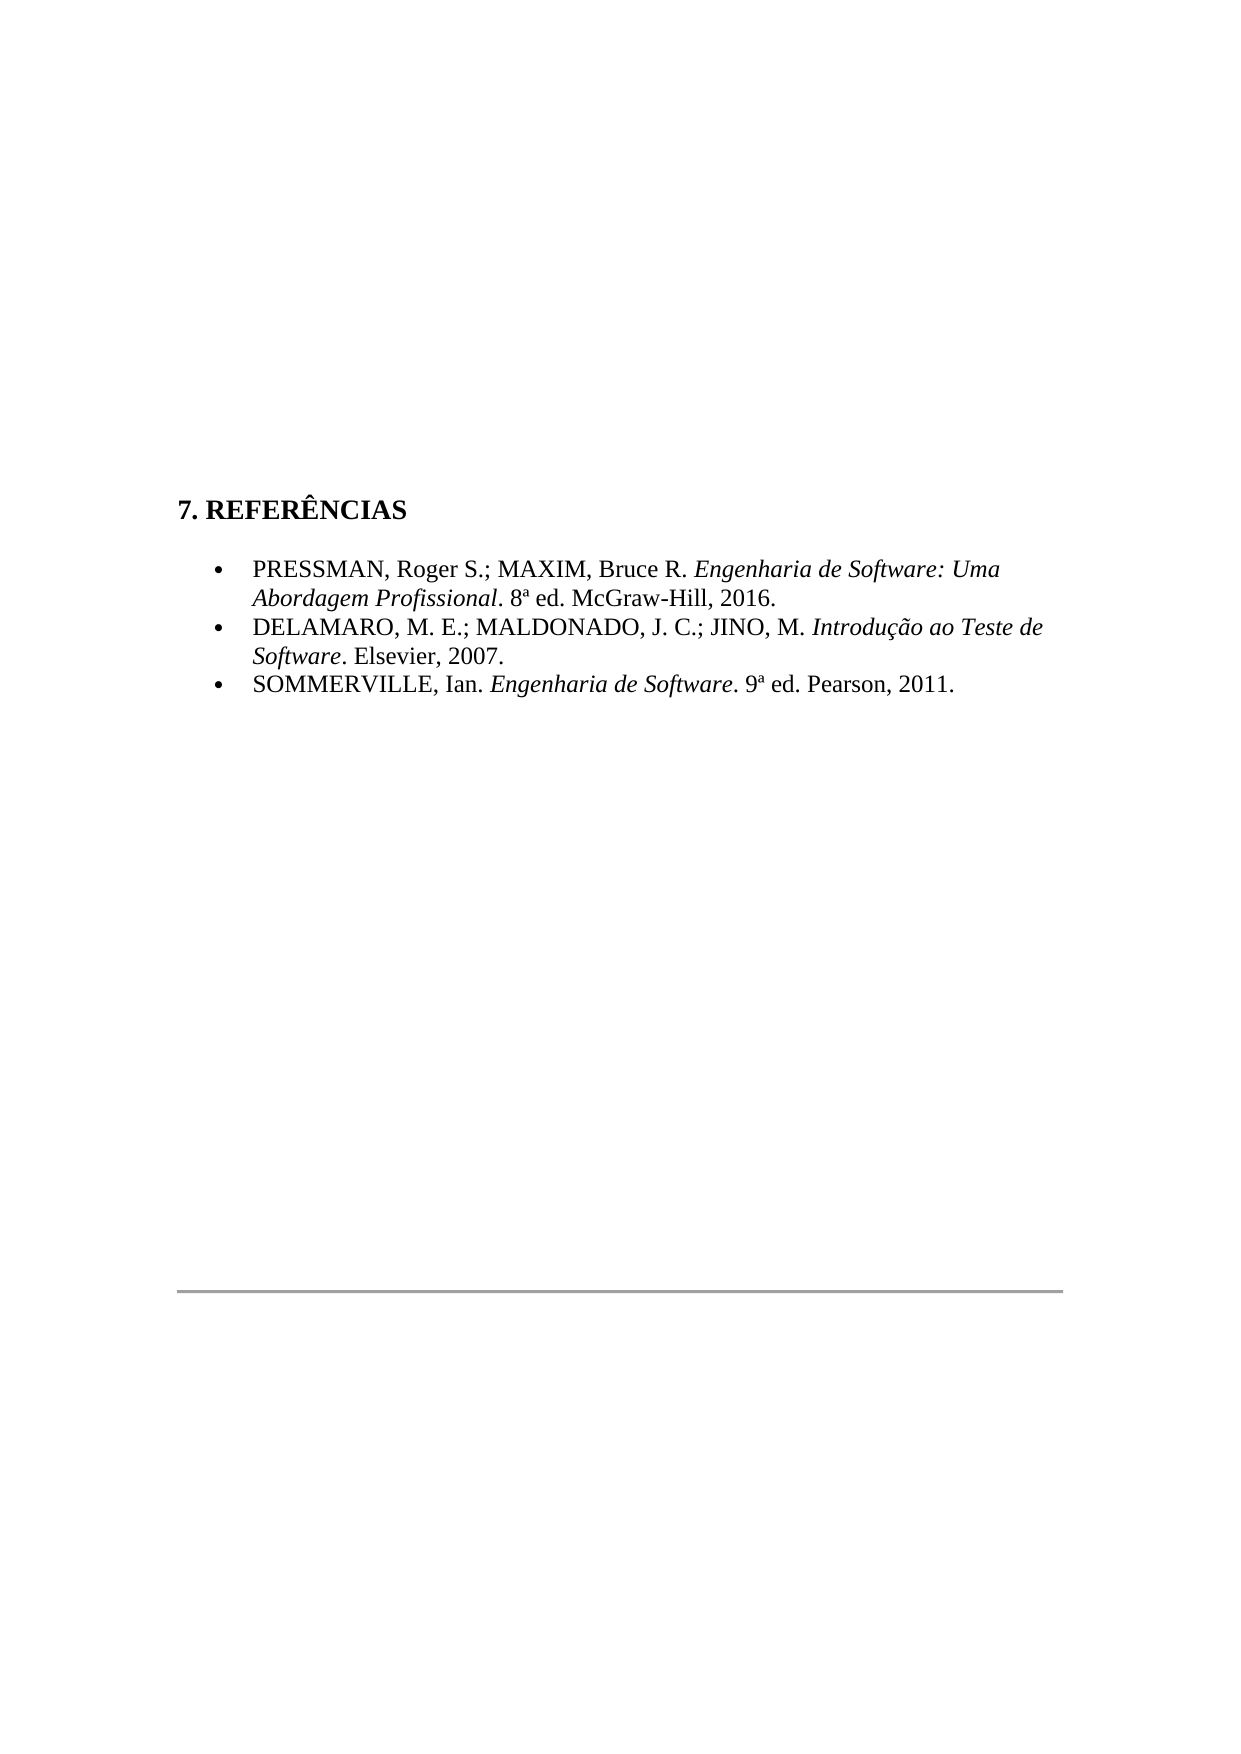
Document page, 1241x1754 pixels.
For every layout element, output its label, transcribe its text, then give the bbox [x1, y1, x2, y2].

list DELAMARO, M. E.; MALDONADO, J. C.; JINO, M. Introdução ao Teste de Software. Elsevier, 2007. [215, 612, 1063, 669]
text 7. REFERÊNCIAS [177, 493, 1063, 525]
list PRESSMAN, Roger S.; MAXIM, Bruce R. Engenharia de Software: Uma Abordagem Profissional. 8ª ed. McGraw-Hill, 2016. [215, 554, 1063, 612]
list SOMMERVILLE, Ian. Engenharia de Software. 9ª ed. Pearson, 2011. [215, 669, 1063, 698]
